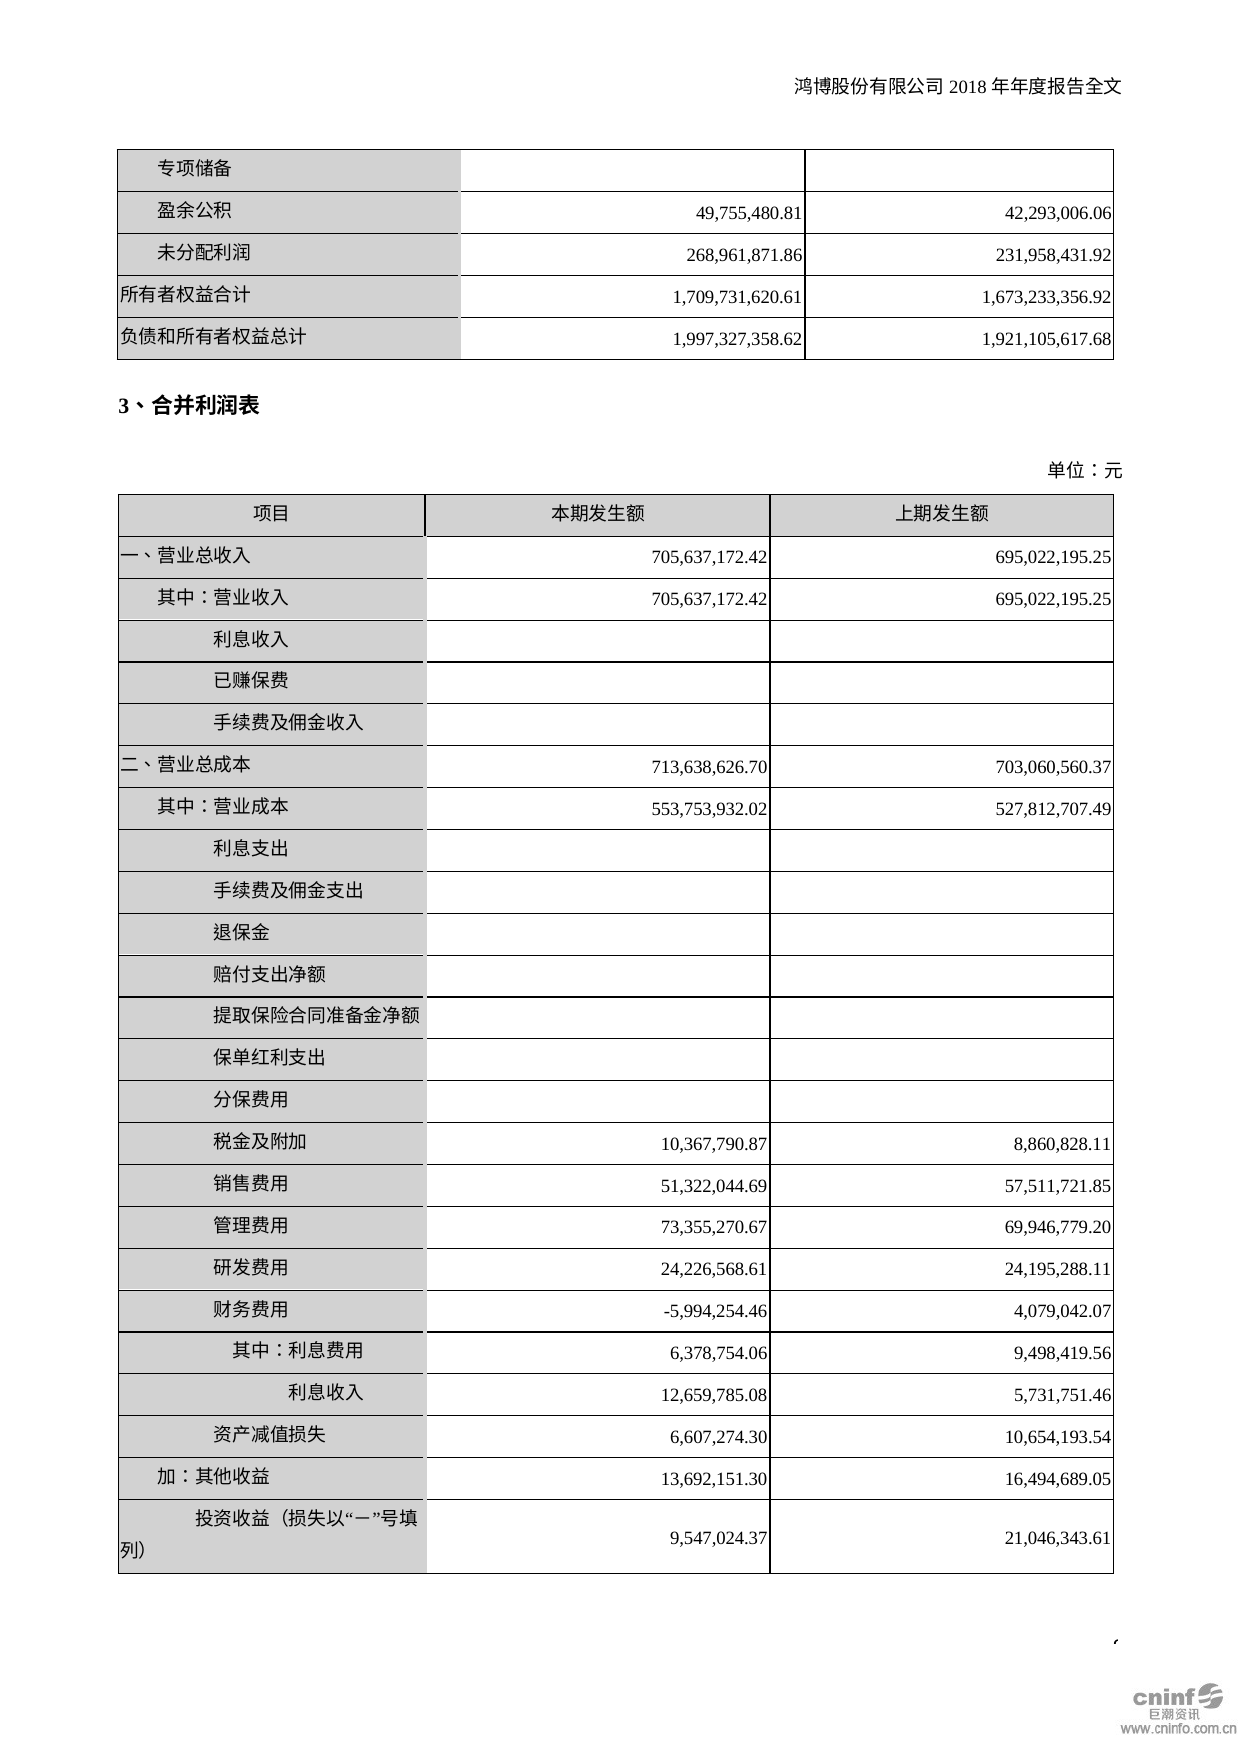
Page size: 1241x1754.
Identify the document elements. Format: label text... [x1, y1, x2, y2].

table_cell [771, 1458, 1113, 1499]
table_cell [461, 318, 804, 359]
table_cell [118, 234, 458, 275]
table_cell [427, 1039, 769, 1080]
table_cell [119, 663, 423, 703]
subtitle 3、合并利润表 [118, 390, 1124, 419]
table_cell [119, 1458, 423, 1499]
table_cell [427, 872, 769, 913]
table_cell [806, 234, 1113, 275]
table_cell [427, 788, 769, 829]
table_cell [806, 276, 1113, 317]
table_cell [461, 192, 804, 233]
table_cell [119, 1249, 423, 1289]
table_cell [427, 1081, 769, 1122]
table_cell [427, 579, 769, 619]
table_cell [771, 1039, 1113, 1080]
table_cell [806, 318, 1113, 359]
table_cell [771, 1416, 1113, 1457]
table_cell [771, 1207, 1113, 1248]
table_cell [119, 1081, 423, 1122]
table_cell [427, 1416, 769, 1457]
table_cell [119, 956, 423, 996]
text 单位：元 [102, 457, 1122, 482]
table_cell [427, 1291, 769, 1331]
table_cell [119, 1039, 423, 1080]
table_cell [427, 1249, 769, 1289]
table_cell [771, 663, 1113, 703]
picture [1115, 1680, 1240, 1737]
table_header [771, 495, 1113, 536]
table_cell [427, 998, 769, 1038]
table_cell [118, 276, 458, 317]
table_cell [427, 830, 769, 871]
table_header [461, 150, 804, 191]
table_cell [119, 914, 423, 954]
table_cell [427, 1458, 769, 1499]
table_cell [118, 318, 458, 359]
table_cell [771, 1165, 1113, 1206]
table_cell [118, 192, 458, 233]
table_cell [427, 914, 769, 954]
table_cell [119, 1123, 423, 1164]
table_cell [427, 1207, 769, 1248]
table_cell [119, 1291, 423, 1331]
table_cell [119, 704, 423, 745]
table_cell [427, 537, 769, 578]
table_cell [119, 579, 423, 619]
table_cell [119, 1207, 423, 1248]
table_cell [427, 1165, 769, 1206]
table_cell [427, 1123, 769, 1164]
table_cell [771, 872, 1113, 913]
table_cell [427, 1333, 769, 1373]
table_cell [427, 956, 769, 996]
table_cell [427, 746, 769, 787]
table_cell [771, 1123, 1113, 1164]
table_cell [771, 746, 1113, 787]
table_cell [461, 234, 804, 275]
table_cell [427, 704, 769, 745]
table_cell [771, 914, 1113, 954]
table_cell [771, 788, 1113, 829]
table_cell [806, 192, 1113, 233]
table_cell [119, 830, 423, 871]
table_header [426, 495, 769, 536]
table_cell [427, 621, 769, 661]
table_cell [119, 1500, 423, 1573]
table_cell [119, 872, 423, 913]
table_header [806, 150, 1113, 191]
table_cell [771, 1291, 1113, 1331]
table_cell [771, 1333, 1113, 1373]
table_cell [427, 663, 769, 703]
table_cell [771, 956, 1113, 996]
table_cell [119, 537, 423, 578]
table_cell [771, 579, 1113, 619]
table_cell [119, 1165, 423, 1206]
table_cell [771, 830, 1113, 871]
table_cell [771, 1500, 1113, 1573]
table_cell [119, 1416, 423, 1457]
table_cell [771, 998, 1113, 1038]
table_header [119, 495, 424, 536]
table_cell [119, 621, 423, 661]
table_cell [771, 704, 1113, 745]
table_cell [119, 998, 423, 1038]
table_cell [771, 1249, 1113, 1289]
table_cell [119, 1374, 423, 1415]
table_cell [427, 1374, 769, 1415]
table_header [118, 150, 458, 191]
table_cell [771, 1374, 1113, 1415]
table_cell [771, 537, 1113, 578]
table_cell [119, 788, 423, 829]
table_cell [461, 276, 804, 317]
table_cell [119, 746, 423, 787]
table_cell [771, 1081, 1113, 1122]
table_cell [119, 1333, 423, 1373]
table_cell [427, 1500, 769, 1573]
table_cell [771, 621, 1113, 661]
